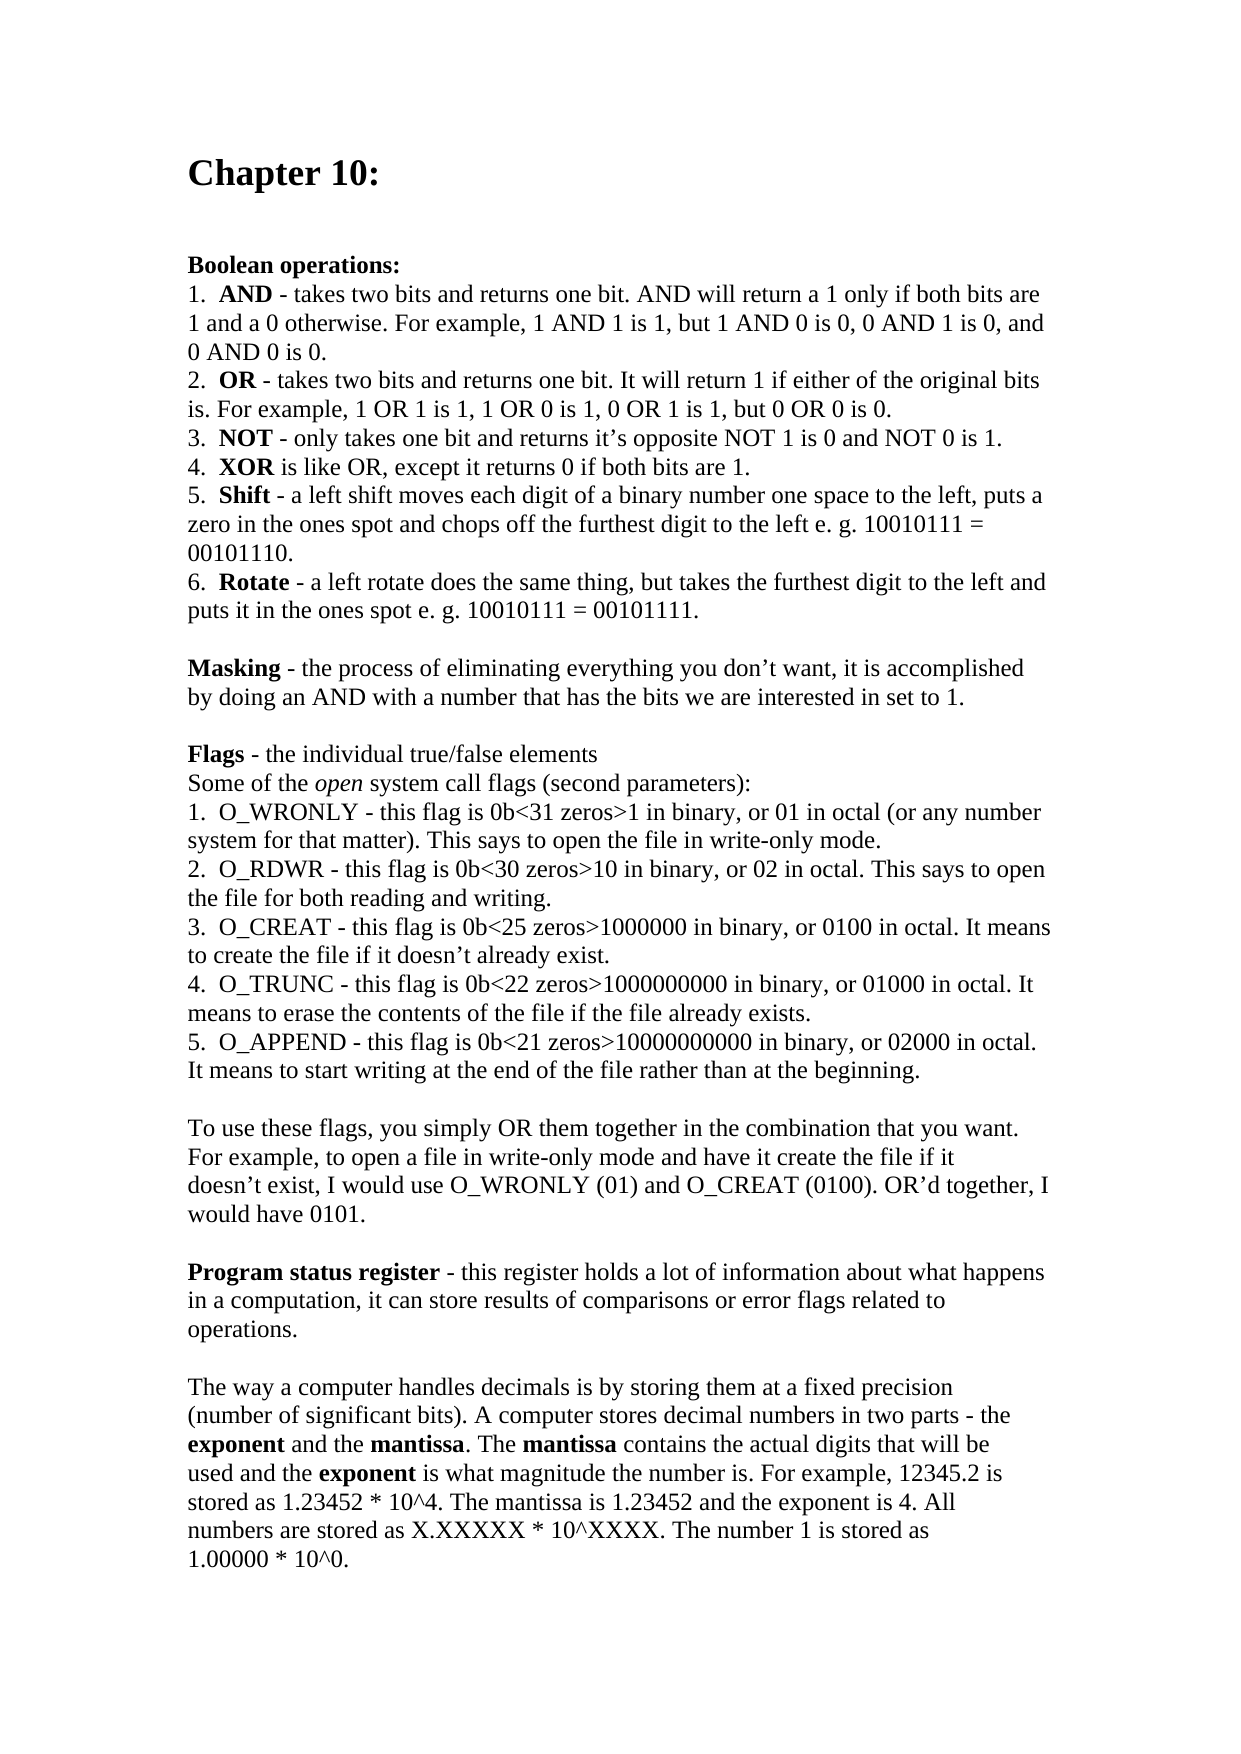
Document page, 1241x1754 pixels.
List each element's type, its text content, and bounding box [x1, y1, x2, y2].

list Shift - a left shift moves each digit of a binary number one space to the left, puts a zero in the ones spot and chops off the furthest digit to the left e. g. 10010111 = 00101110. [187, 481, 1053, 567]
list O_WRONLY - this flag is 0b<31 zeros>1 in binary, or 01 in octal (or any number system for that matter). This says to open the file in write-only mode. [187, 797, 1053, 854]
list Flags - the individual true/false elements [187, 739, 1053, 768]
list exponent and the mantissa. The mantissa contains the actual digits that will be [187, 1429, 1053, 1458]
list used and the exponent is what magnitude the number is. For example, 12345.2 is [187, 1458, 1053, 1487]
list stored as 1.23452 * 10^4. The mantissa is 1.23452 and the exponent is 4. All [187, 1487, 1053, 1516]
list would have 0101. [187, 1199, 1053, 1228]
list (number of significant bits). A computer stores decimal numbers in two parts - the [187, 1401, 1053, 1429]
list O_APPEND - this flag is 0b<21 zeros>10000000000 in binary, or 02000 in octal. It means to start writing at the end of the file rather than at the beginning. [187, 1027, 1053, 1084]
list Some of the open system call flags (second parameters): [187, 768, 1053, 797]
list XOR is like OR, except it returns 0 if both bits are 1. [187, 452, 1053, 481]
list O_RDWR - this flag is 0b<30 zeros>10 in binary, or 02 in octal. This says to open the file for both reading and writing. [187, 854, 1053, 912]
list O_CREAT - this flag is 0b<25 zeros>1000000 in binary, or 0100 in octal. It means to create the file if it doesn’t already exist. [187, 912, 1053, 969]
list numbers are stored as X.XXXXX * 10^XXXX. The number 1 is stored as [187, 1516, 1053, 1544]
list NOT - only takes one bit and returns it’s opposite NOT 1 is 0 and NOT 0 is 1. [187, 423, 1053, 452]
list AND - takes two bits and returns one bit. AND will return a 1 only if both bits are 1 and a 0 otherwise. For example, 1 AND 1 is 1, but 1 AND 0 is 0, 0 AND 1 is 0, and 0 AND 0 is 0. [187, 279, 1053, 366]
list O_TRUNC - this flag is 0b<22 zeros>1000000000 in binary, or 01000 in octal. It means to erase the contents of the file if the file already exists. [187, 969, 1053, 1027]
list Chapter 10: [187, 150, 1053, 193]
list The way a computer handles decimals is by storing them at a fixed precision [187, 1372, 1053, 1401]
list doesn’t exist, I would use O_WRONLY (01) and O_CREAT (0100). OR’d together, I [187, 1171, 1053, 1199]
list Rotate - a left rotate does the same thing, but takes the furthest digit to the left and puts it in the ones spot e. g. 10010111 = 00101111. [187, 567, 1053, 624]
list To use these flags, you simply OR them together in the combination that you want. [187, 1113, 1053, 1142]
list For example, to open a file in write-only mode and have it create the file if it [187, 1142, 1053, 1171]
list Masking - the process of eliminating everything you don’t want, it is accomplished by doing an AND with a number that has the bits we are interested in set to 1. [187, 653, 1053, 711]
list OR - takes two bits and returns one bit. It will return 1 if either of the original bits is. For example, 1 OR 1 is 1, 1 OR 0 is 1, 0 OR 1 is 1, but 0 OR 0 is 0. [187, 366, 1053, 423]
list 1.00000 * 10^0. [187, 1544, 1053, 1573]
list Boolean operations: [187, 251, 1053, 279]
list Program status register - this register holds a lot of information about what happens in a computation, it can store results of comparisons or error flags related to operations. [187, 1257, 1053, 1343]
